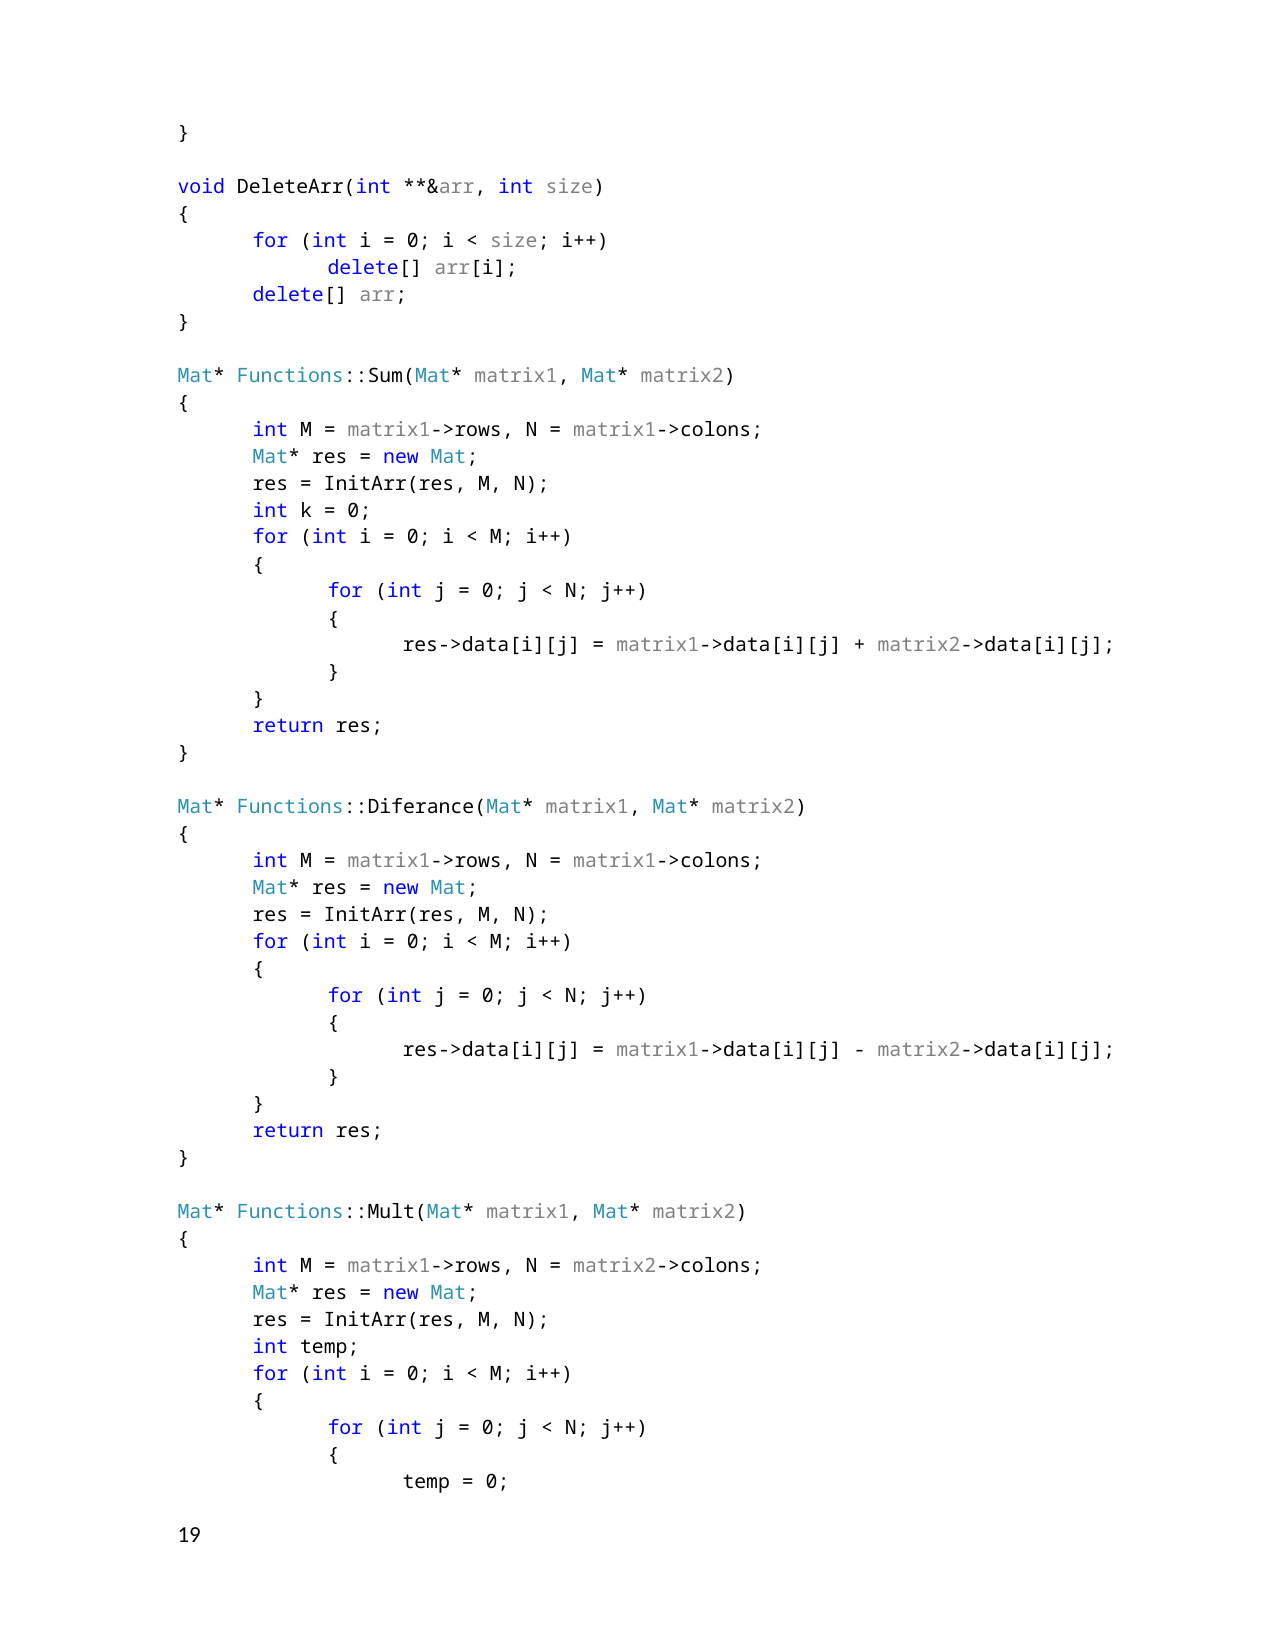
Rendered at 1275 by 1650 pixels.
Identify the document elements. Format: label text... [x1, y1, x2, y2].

text int temp; [177, 1332, 1186, 1359]
text int k = 0; [177, 496, 1186, 523]
text } [177, 1143, 1186, 1170]
text Mat* Functions::Diferance(Mat* matrix1, Mat* matrix2) [177, 793, 1186, 819]
text int M = matrix1->rows, N = matrix2->colons; [177, 1251, 1186, 1278]
text for (int i = 0; i < M; i++) [177, 523, 1186, 550]
text { [177, 1224, 1186, 1251]
text { [177, 199, 1186, 226]
text temp = 0; [177, 1467, 1186, 1494]
text Mat* Functions::Sum(Mat* matrix1, Mat* matrix2) [177, 361, 1186, 388]
text for (int j = 0; j < N; j++) [177, 1413, 1186, 1440]
text return res; [177, 1116, 1186, 1143]
text { [177, 388, 1186, 415]
text } [177, 118, 1186, 145]
text res->data[i][j] = matrix1->data[i][j] + matrix2->data[i][j]; [177, 631, 1186, 658]
text delete[] arr; [177, 280, 1186, 307]
text } [177, 739, 1186, 766]
text } [177, 1089, 1186, 1116]
text res = InitArr(res, M, N); [177, 469, 1186, 496]
text Mat* res = new Mat; [177, 442, 1186, 469]
text Mat* res = new Mat; [177, 873, 1186, 901]
text Mat* res = new Mat; [177, 1278, 1186, 1305]
text { [177, 1386, 1186, 1413]
text { [177, 604, 1186, 631]
text } [177, 658, 1186, 685]
text res = InitArr(res, M, N); [177, 901, 1186, 927]
text { [177, 954, 1186, 981]
text res = InitArr(res, M, N); [177, 1305, 1186, 1332]
text return res; [177, 712, 1186, 739]
text { [177, 819, 1186, 847]
text for (int j = 0; j < N; j++) [177, 981, 1186, 1008]
text delete[] arr[i]; [177, 253, 1186, 280]
text } [177, 685, 1186, 712]
text Mat* Functions::Mult(Mat* matrix1, Mat* matrix2) [177, 1197, 1186, 1224]
text for (int j = 0; j < N; j++) [177, 577, 1186, 604]
text } [177, 307, 1186, 334]
text { [177, 550, 1186, 577]
text for (int i = 0; i < M; i++) [177, 927, 1186, 954]
text int M = matrix1->rows, N = matrix1->colons; [177, 847, 1186, 873]
text } [177, 1062, 1186, 1089]
text { [177, 1440, 1186, 1467]
text for (int i = 0; i < M; i++) [177, 1359, 1186, 1386]
text for (int i = 0; i < size; i++) [177, 226, 1186, 253]
text void DeleteArr(int **&arr, int size) [177, 172, 1186, 199]
text res->data[i][j] = matrix1->data[i][j] - matrix2->data[i][j]; [177, 1035, 1186, 1062]
text { [177, 1008, 1186, 1035]
text int M = matrix1->rows, N = matrix1->colons; [177, 415, 1186, 442]
